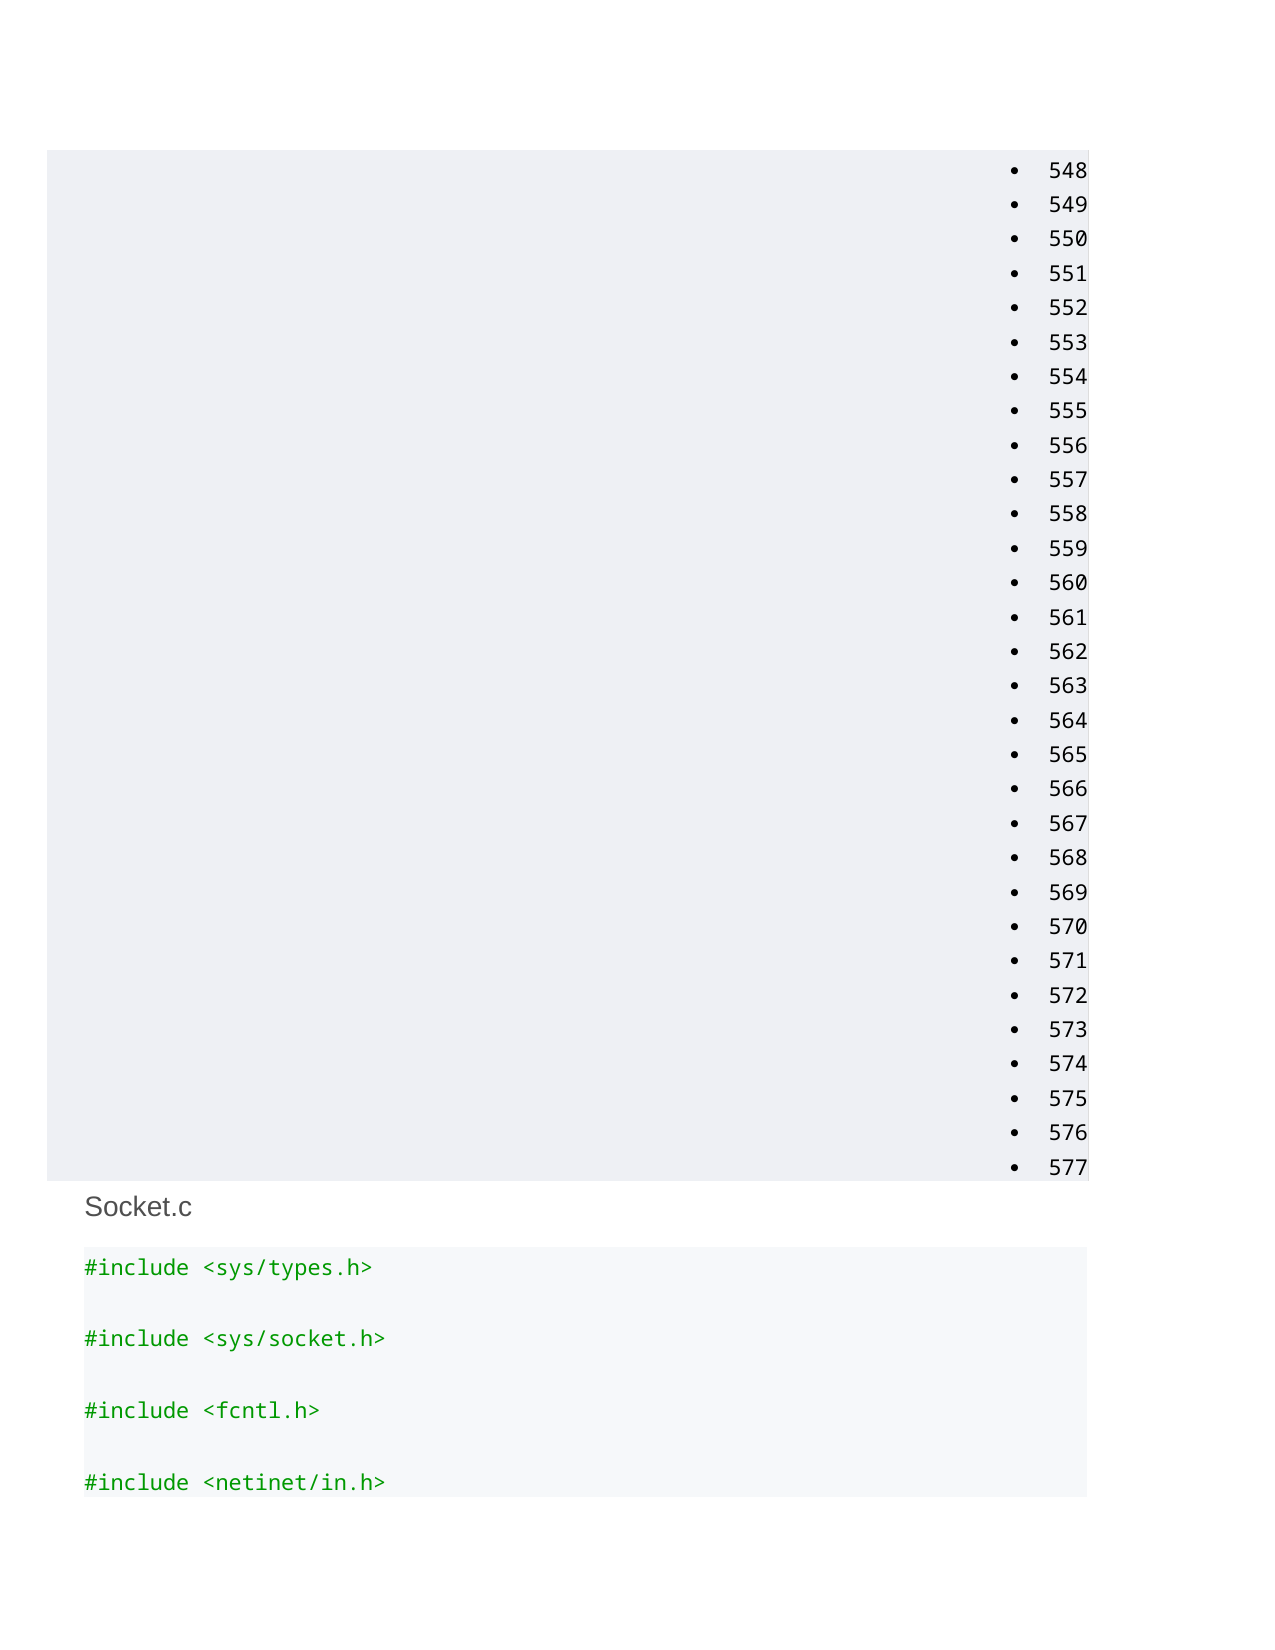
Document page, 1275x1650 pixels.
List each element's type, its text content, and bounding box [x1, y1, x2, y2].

list 557 [47, 459, 1088, 494]
list 573 [47, 1009, 1088, 1044]
list 566 [47, 769, 1088, 803]
list 576 [47, 1112, 1088, 1147]
list 574 [47, 1044, 1088, 1078]
list 560 [47, 562, 1088, 597]
list 570 [47, 906, 1088, 941]
text #include <fcntl.h> [84, 1391, 1087, 1425]
text #include <sys/types.h> [84, 1247, 1087, 1281]
list 572 [47, 975, 1088, 1009]
list 562 [47, 631, 1088, 666]
list 556 [47, 425, 1088, 459]
text Socket.c [84, 1181, 1087, 1222]
list 577 [47, 1147, 1088, 1181]
list 568 [47, 837, 1088, 872]
list 563 [47, 666, 1088, 700]
list 558 [47, 494, 1088, 528]
list 565 [47, 734, 1088, 769]
list 548 [47, 150, 1088, 184]
list 569 [47, 872, 1088, 906]
list 564 [47, 700, 1088, 734]
list 555 [47, 391, 1088, 425]
list 554 [47, 356, 1088, 391]
list 553 [47, 322, 1088, 356]
list 571 [47, 941, 1088, 975]
list 549 [47, 184, 1088, 219]
list 561 [47, 597, 1088, 631]
list 559 [47, 528, 1088, 562]
text #include <sys/socket.h> [84, 1319, 1087, 1353]
list 551 [47, 253, 1088, 287]
text #include <netinet/in.h> [84, 1462, 1087, 1497]
list 575 [47, 1078, 1088, 1112]
list 552 [47, 287, 1088, 322]
list 550 [47, 219, 1088, 253]
list 567 [47, 803, 1088, 837]
